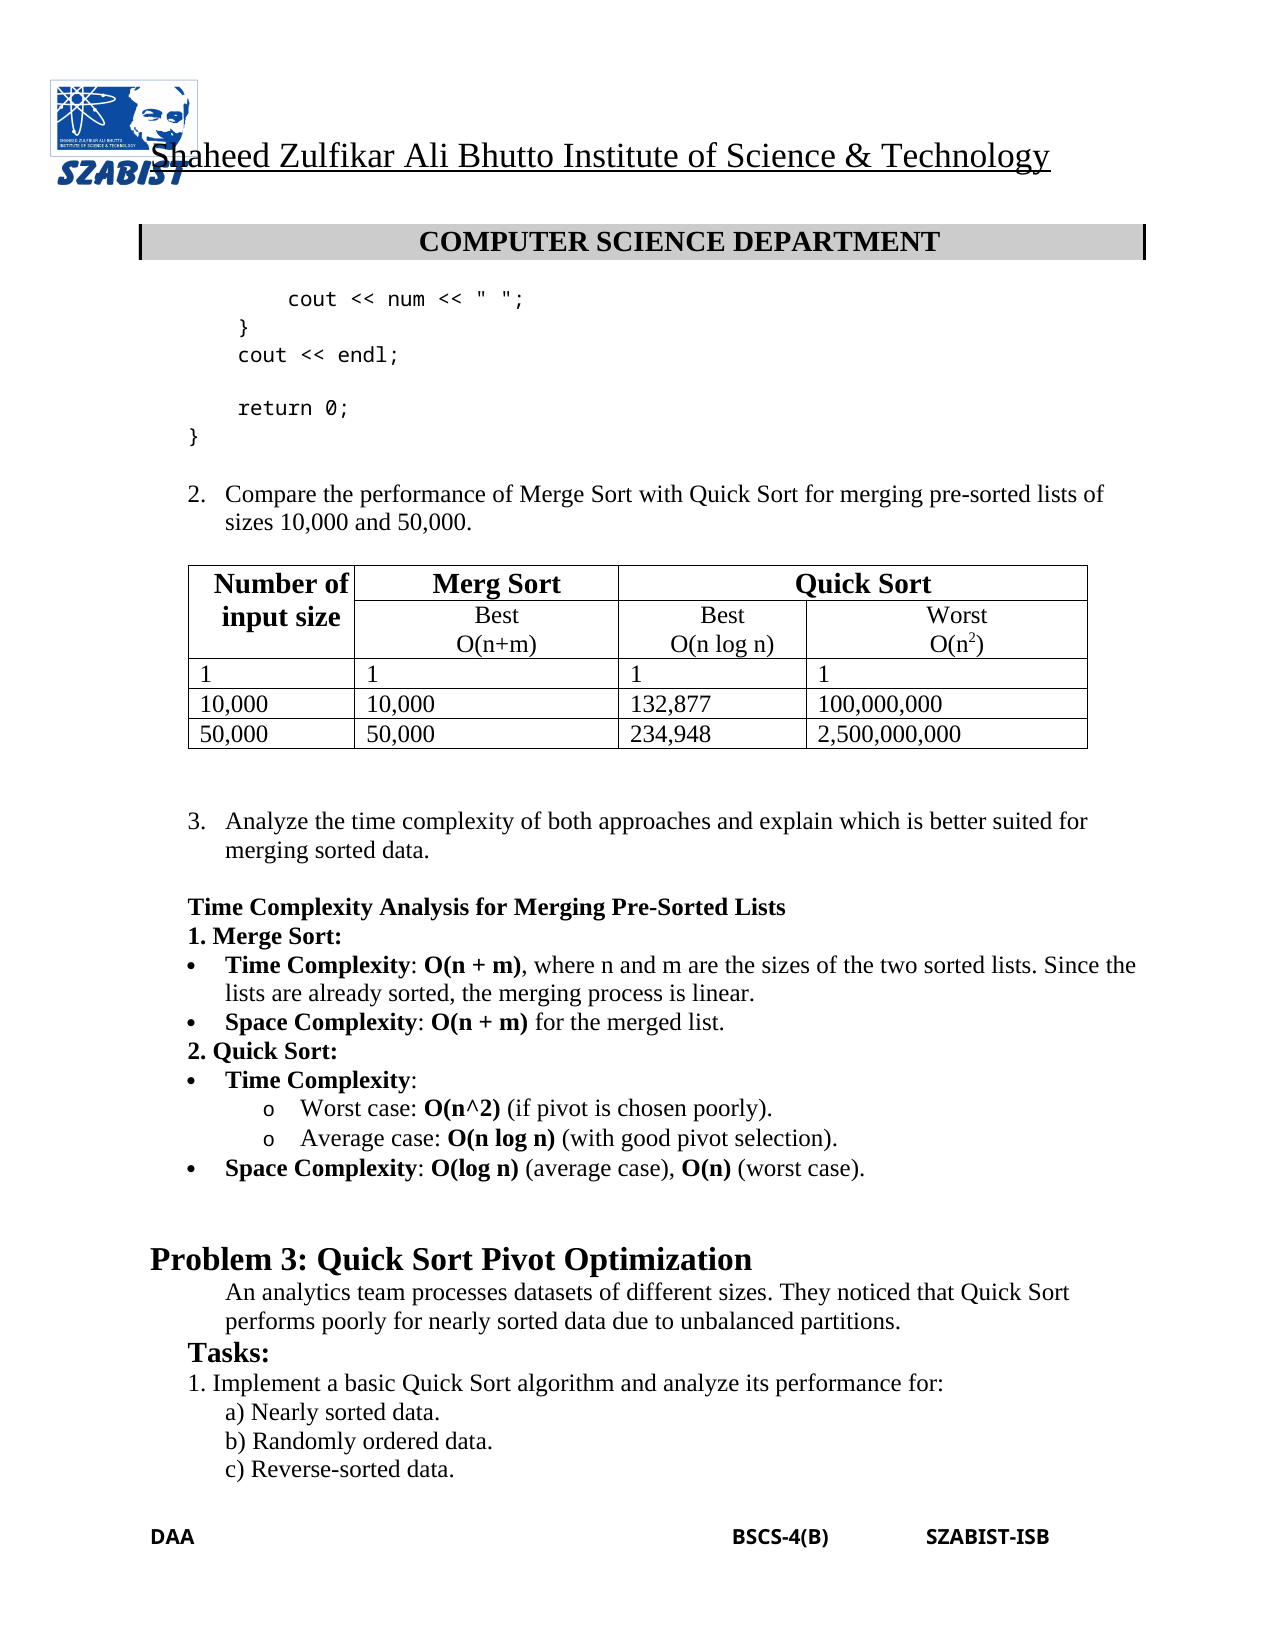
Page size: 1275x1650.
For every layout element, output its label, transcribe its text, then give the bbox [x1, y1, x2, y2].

picture [48, 78, 199, 187]
table_header Merg Sort [355, 566, 618, 599]
table_cell 1 [189, 659, 354, 688]
text b) Randomly ordered data. [225, 1426, 1154, 1454]
table_cell 1 [619, 659, 806, 688]
list Time Complexity: O(n + m), where n and m are the sizes of the two sorted lists. Since the lists are already sorted, the merging process is linear. [187, 950, 1154, 1007]
list Space Complexity: O(n + m) for the merged list. [187, 1007, 1154, 1036]
table_cell 10,000 [189, 689, 354, 718]
list Time Complexity: [187, 1065, 1154, 1093]
table_cell 10,000 [355, 689, 618, 718]
text cout << endl; [187, 341, 1154, 369]
list Compare the performance of Merge Sort with Quick Sort for merging pre-sorted lists of sizes 10,000 and 50,000. [187, 479, 1154, 536]
text 1. Merge Sort: [187, 921, 1154, 950]
table_cell Best O(n+m) [355, 601, 618, 658]
table_cell 2,500,000,000 [807, 719, 1087, 747]
text return 0; [187, 393, 1154, 421]
text An analytics team processes datasets of different sizes. They noticed that Quick Sort performs poorly for nearly sorted data due to unbalanced partitions. [225, 1277, 1154, 1335]
text } [187, 312, 1154, 341]
table_cell 100,000,000 [807, 689, 1087, 718]
list Average case: O(n log n) (with good pivot selection). [262, 1123, 1154, 1153]
table_cell 1 [807, 659, 1087, 688]
text 1. Implement a basic Quick Sort algorithm and analyze its performance for: [187, 1368, 1154, 1397]
table_cell Best O(n log n) [619, 601, 806, 658]
text Problem 3: Quick Sort Pivot Optimization [150, 1239, 1154, 1277]
table_header Quick Sort [619, 566, 1087, 599]
text c) Reverse-sorted data. [225, 1454, 1154, 1483]
table_cell 50,000 [355, 719, 618, 747]
table_cell 234,948 [619, 719, 806, 747]
list Analyze the time complexity of both approaches and explain which is better suited for merging sorted data. [187, 806, 1154, 863]
text 2. Quick Sort: [187, 1036, 1154, 1065]
table_header Number of input size [189, 566, 354, 658]
list Worst case: O(n^2) (if pivot is chosen poorly). [262, 1093, 1154, 1123]
table_cell 1 [355, 659, 618, 688]
list Space Complexity: O(log n) (average case), O(n) (worst case). [187, 1153, 1154, 1181]
table_cell 132,877 [619, 689, 806, 718]
table_cell Worst O(n2) [807, 601, 1087, 658]
text Tasks: [187, 1335, 1154, 1368]
table_cell 50,000 [189, 719, 354, 747]
text Time Complexity Analysis for Merging Pre-Sorted Lists [187, 892, 1154, 921]
text } [187, 421, 1154, 450]
text a) Nearly sorted data. [225, 1397, 1154, 1426]
text cout << num << " "; [187, 284, 1154, 312]
